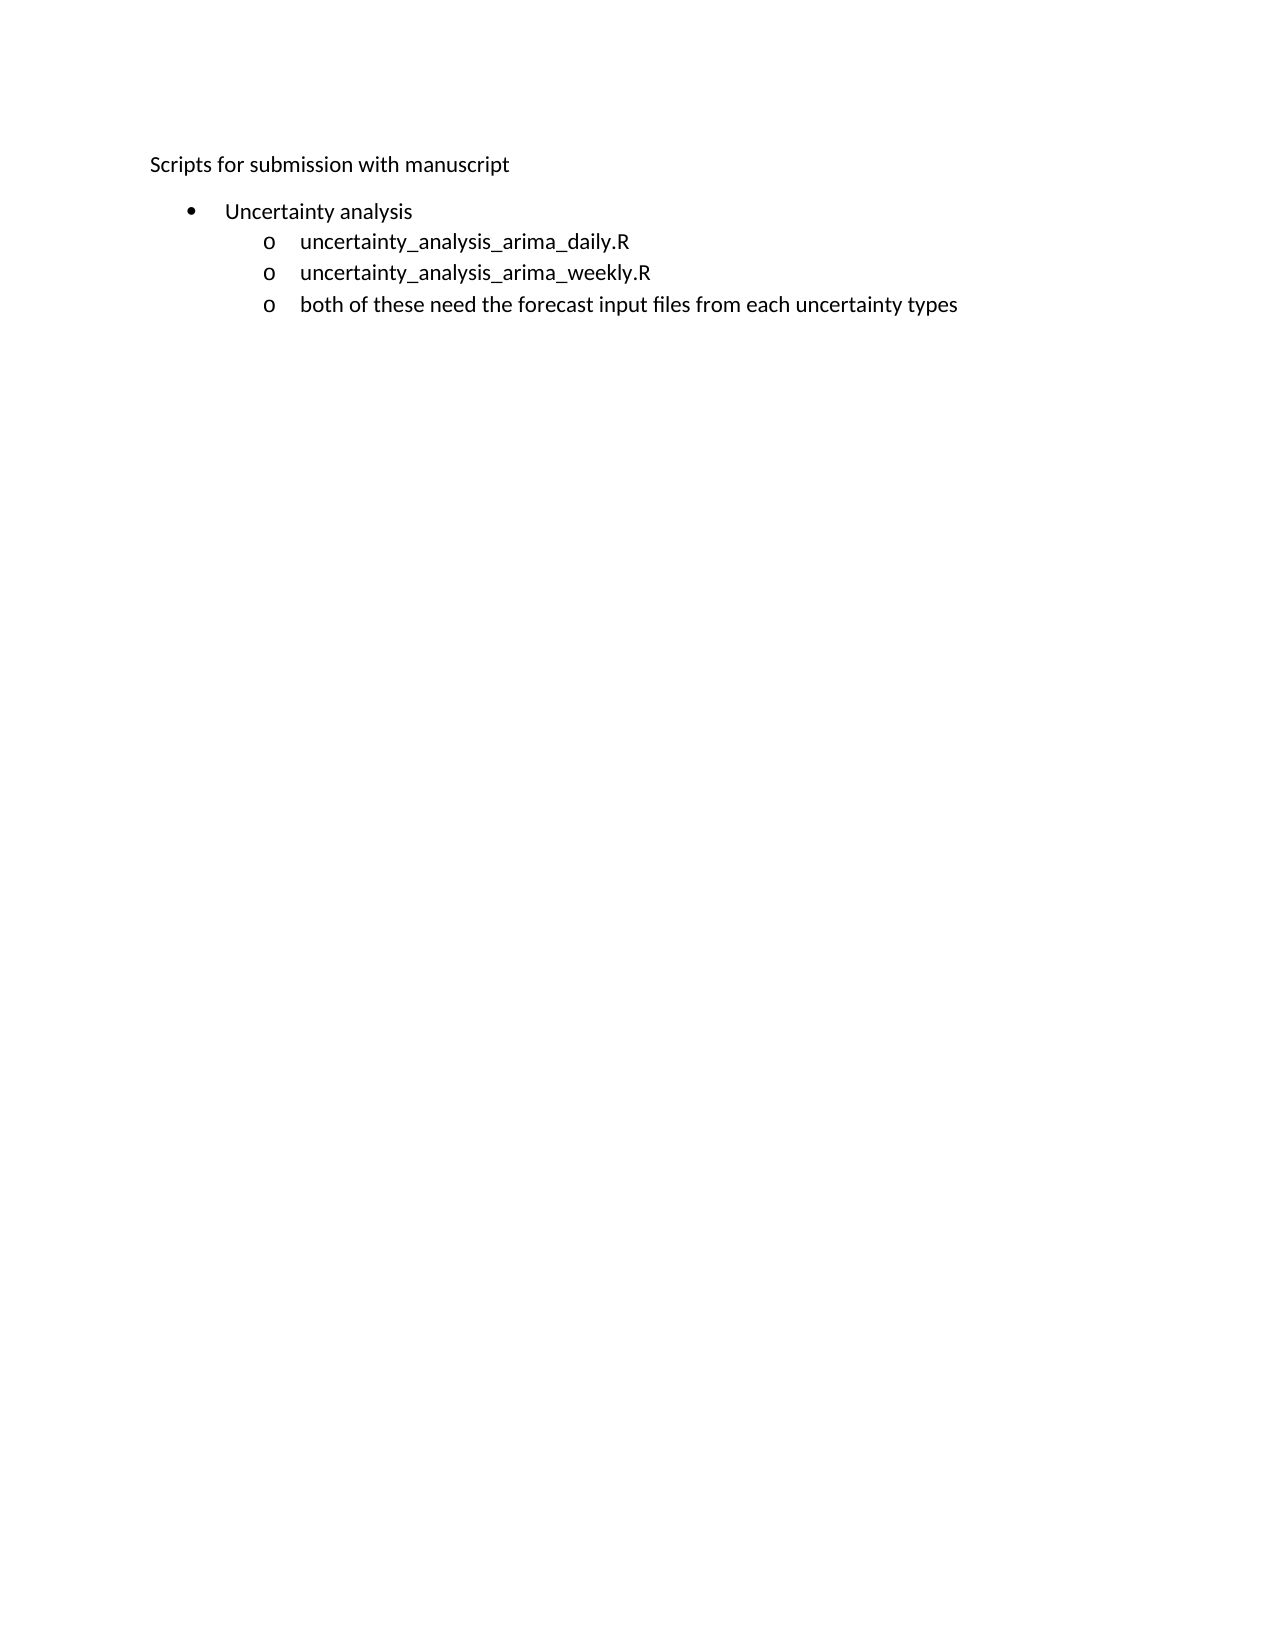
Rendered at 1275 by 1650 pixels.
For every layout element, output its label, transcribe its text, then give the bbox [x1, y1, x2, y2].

list both of these need the forecast input files from each uncertainty types [262, 290, 1125, 319]
list Uncertainty analysis [187, 197, 1125, 225]
list uncertainty_analysis_arima_daily.R [262, 227, 1125, 256]
text Scripts for submission with manuscript [150, 150, 1125, 178]
list uncertainty_analysis_arima_weekly.R [262, 258, 1125, 288]
